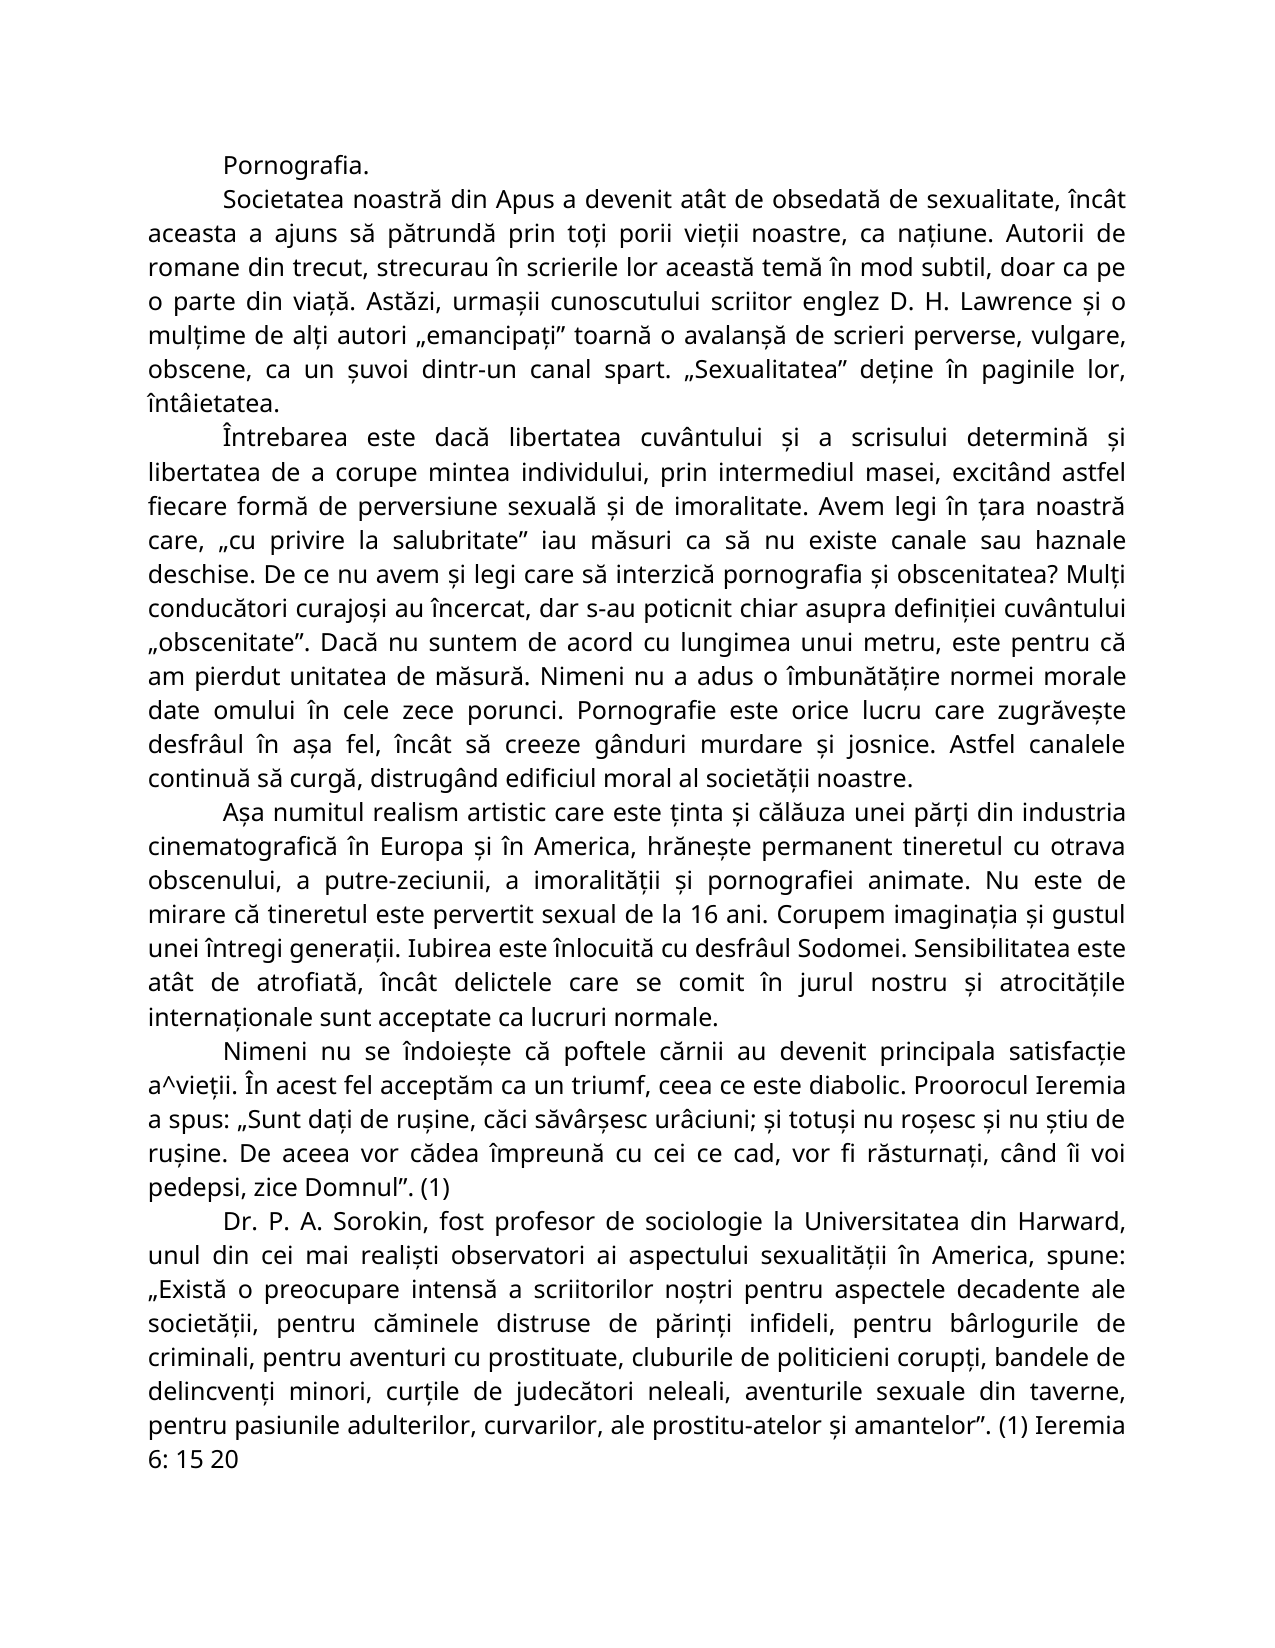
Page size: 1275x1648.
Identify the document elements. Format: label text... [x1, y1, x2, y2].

text Societatea noastră din Apus a devenit atât de obsedată de sexualitate, încât aceasta a ajuns să pătrundă prin toţi porii vieţii noastre, ca naţiune. Autorii de romane din trecut, strecurau în scrierile lor această temă în mod subtil, doar ca pe o parte din viaţă. Astăzi, urmaşii cunoscutului scriitor englez D. H. Lawrence şi o mulţime de alţi autori „emancipaţi” toarnă o avalanşă de scrieri perverse, vulgare, obscene, ca un şuvoi dintr-un canal spart. „Sexualitatea” deţine în paginile lor, întâietatea. [148, 182, 1127, 420]
text Dr. P. A. Sorokin, fost profesor de sociologie la Universitatea din Harward, unul din cei mai realişti observatori ai aspectului sexualităţii în America, spune: „Există o preocupare intensă a scriitorilor noştri pentru aspectele decadente ale societăţii, pentru căminele distruse de părinţi infideli, pentru bârlogurile de criminali, pentru aventuri cu prostituate, cluburile de politicieni corupţi, bandele de delincvenţi minori, curţile de judecători neleali, aventurile sexuale din taverne, pentru pasiunile adulterilor, curvarilor, ale prostitu-atelor şi amantelor”. (1) Ieremia 6: 15 20 [148, 1203, 1127, 1476]
text Aşa numitul realism artistic care este ţinta şi călăuza unei părţi din industria cinematografică în Europa şi în America, hrăneşte permanent tineretul cu otrava obscenului, a putre-zeciunii, a imoralităţii şi pornografiei animate. Nu este de mirare că tineretul este pervertit sexual de la 16 ani. Corupem imaginaţia şi gustul unei întregi generaţii. Iubirea este înlocuită cu desfrâul Sodomei. Sensibilitatea este atât de atrofiată, încât delictele care se comit în jurul nostru şi atrocităţile internaţionale sunt acceptate ca lucruri normale. [148, 795, 1127, 1033]
text Nimeni nu se îndoieşte că poftele cărnii au devenit principala satisfacţie a^vieţii. În acest fel acceptăm ca un triumf, ceea ce este diabolic. Proorocul Ieremia a spus: „Sunt daţi de ruşine, căci săvârşesc urâciuni; şi totuşi nu roşesc şi nu ştiu de ruşine. De aceea vor cădea împreună cu cei ce cad, vor fi răsturnaţi, când îi voi pedepsi, zice Domnul”. (1) [148, 1033, 1127, 1203]
text Întrebarea este dacă libertatea cuvântului şi a scrisului determină şi libertatea de a corupe mintea individului, prin intermediul masei, excitând astfel fiecare formă de perversiune sexuală şi de imoralitate. Avem legi în ţara noastră care, „cu privire la salubritate” iau măsuri ca să nu existe canale sau haznale deschise. De ce nu avem şi legi care să interzică pornografia şi obscenitatea? Mulţi conducători curajoşi au încercat, dar s-au poticnit chiar asupra definiţiei cuvântului „obscenitate”. Dacă nu suntem de acord cu lungimea unui metru, este pentru că am pierdut unitatea de măsură. Nimeni nu a adus o îmbunătăţire normei morale date omului în cele zece porunci. Pornografie este orice lucru care zugrăveşte desfrâul în aşa fel, încât să creeze gânduri murdare şi josnice. Astfel canalele continuă să curgă, distrugând edificiul moral al societăţii noastre. [148, 420, 1127, 795]
text Pornografia. [148, 148, 1127, 182]
